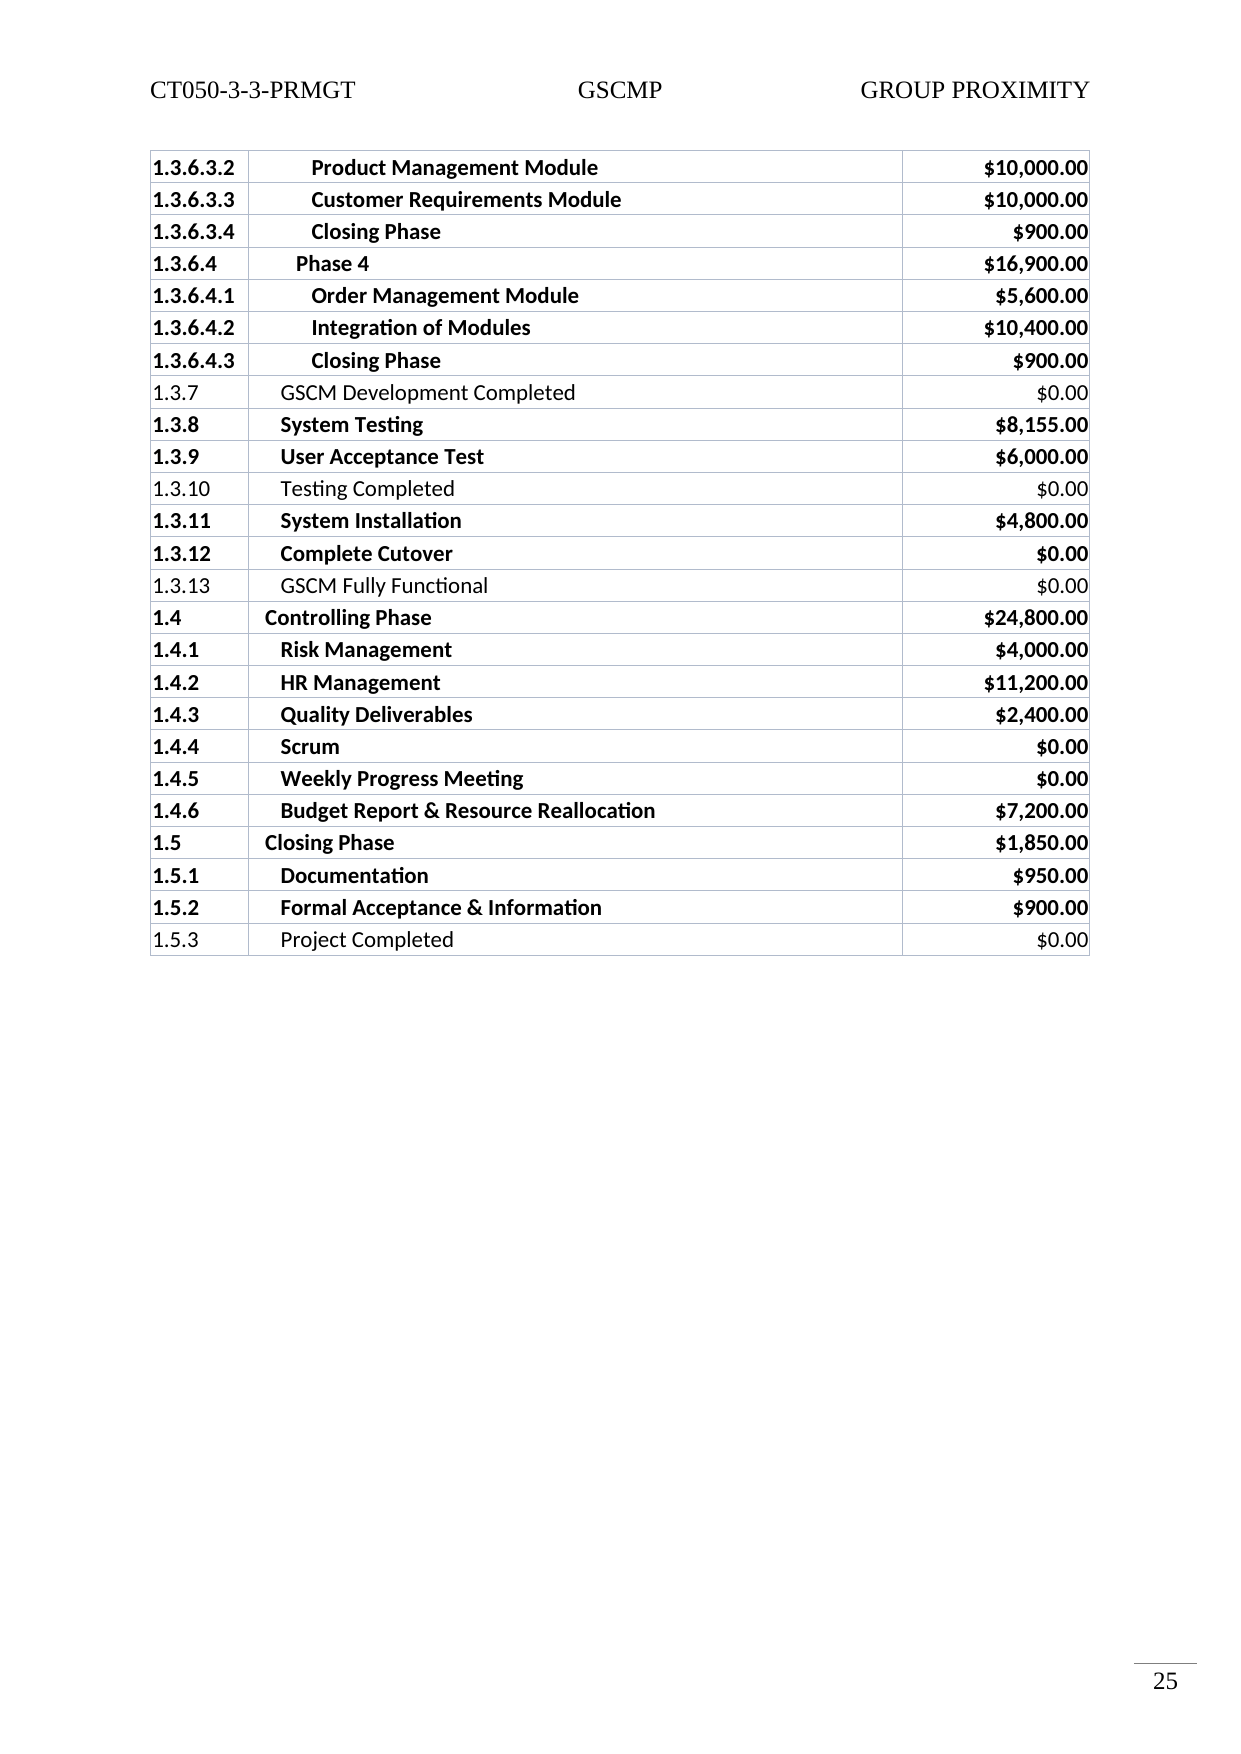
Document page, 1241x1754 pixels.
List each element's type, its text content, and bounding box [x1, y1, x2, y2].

table_cell $0.00 [903, 376, 1089, 407]
table_cell Quality Deliverables [249, 698, 902, 729]
table_cell Risk Management [249, 634, 902, 665]
table_cell Scrum [249, 730, 902, 762]
table_cell GSCM Fully Functional [249, 570, 902, 601]
table_cell System Installation [249, 505, 902, 536]
table_cell User Acceptance Test [249, 441, 902, 472]
table_cell Closing Phase [249, 827, 902, 858]
table_cell 1.3.12 [151, 537, 248, 568]
table_cell $0.00 [903, 537, 1089, 568]
table_cell $1,850.00 [903, 827, 1089, 858]
table_cell $10,000.00 [903, 183, 1089, 214]
table_cell $5,600.00 [903, 280, 1089, 311]
table_cell Phase 4 [249, 248, 902, 279]
table_cell 1.4.1 [151, 634, 248, 665]
table_cell 1.5 [151, 827, 248, 858]
table_cell Product Management Module [249, 151, 902, 182]
table_cell 1.3.6.4.3 [151, 344, 248, 375]
table_cell HR Management [249, 666, 902, 697]
table_cell 1.3.11 [151, 505, 248, 536]
table_cell 1.3.6.4.2 [151, 312, 248, 343]
table_cell 1.4.4 [151, 730, 248, 762]
table_cell Formal Acceptance & Information [249, 891, 902, 922]
table_cell GSCM Development Completed [249, 376, 902, 407]
table_cell 1.4.3 [151, 698, 248, 729]
table_cell Controlling Phase [249, 602, 902, 633]
table_cell $950.00 [903, 859, 1089, 890]
table_cell $4,000.00 [903, 634, 1089, 665]
table_cell $900.00 [903, 215, 1089, 247]
table_cell Closing Phase [249, 344, 902, 375]
table_cell Customer Requirements Module [249, 183, 902, 214]
table_cell 1.4 [151, 602, 248, 633]
table_cell $7,200.00 [903, 795, 1089, 826]
table_cell Testing Completed [249, 473, 902, 504]
table_cell Integration of Modules [249, 312, 902, 343]
table_cell $0.00 [903, 570, 1089, 601]
table_cell $900.00 [903, 344, 1089, 375]
table_cell 1.5.2 [151, 891, 248, 922]
table_cell $10,000.00 [903, 151, 1089, 182]
table_cell Weekly Progress Meeting [249, 763, 902, 794]
table_cell Closing Phase [249, 215, 902, 247]
table_cell 1.5.1 [151, 859, 248, 890]
table_cell Complete Cutover [249, 537, 902, 568]
table_cell $24,800.00 [903, 602, 1089, 633]
table_cell Order Management Module [249, 280, 902, 311]
table_cell $4,800.00 [903, 505, 1089, 536]
table_cell 1.3.6.4 [151, 248, 248, 279]
table_cell $8,155.00 [903, 409, 1089, 440]
table_cell 1.4.2 [151, 666, 248, 697]
table_cell $900.00 [903, 891, 1089, 922]
table_cell 1.3.6.3.4 [151, 215, 248, 247]
table_cell Documentation [249, 859, 902, 890]
table_cell System Testing [249, 409, 902, 440]
table_cell $0.00 [903, 473, 1089, 504]
table_cell Project Completed [249, 924, 902, 955]
table_cell $0.00 [903, 763, 1089, 794]
table_cell $11,200.00 [903, 666, 1089, 697]
table_cell 1.3.10 [151, 473, 248, 504]
table_cell Budget Report & Resource Reallocation [249, 795, 902, 826]
table_cell 1.4.5 [151, 763, 248, 794]
table_cell 1.3.6.3.3 [151, 183, 248, 214]
table_cell 1.3.8 [151, 409, 248, 440]
table_cell $0.00 [903, 924, 1089, 955]
table_cell $16,900.00 [903, 248, 1089, 279]
table_cell $0.00 [903, 730, 1089, 762]
table_cell 1.3.6.4.1 [151, 280, 248, 311]
table_cell $6,000.00 [903, 441, 1089, 472]
table_cell 1.3.13 [151, 570, 248, 601]
table_cell 1.4.6 [151, 795, 248, 826]
table_cell 1.3.7 [151, 376, 248, 407]
table_cell $2,400.00 [903, 698, 1089, 729]
table_cell $10,400.00 [903, 312, 1089, 343]
table_cell 1.3.9 [151, 441, 248, 472]
table_cell 1.3.6.3.2 [151, 151, 248, 182]
table_cell 1.5.3 [151, 924, 248, 955]
